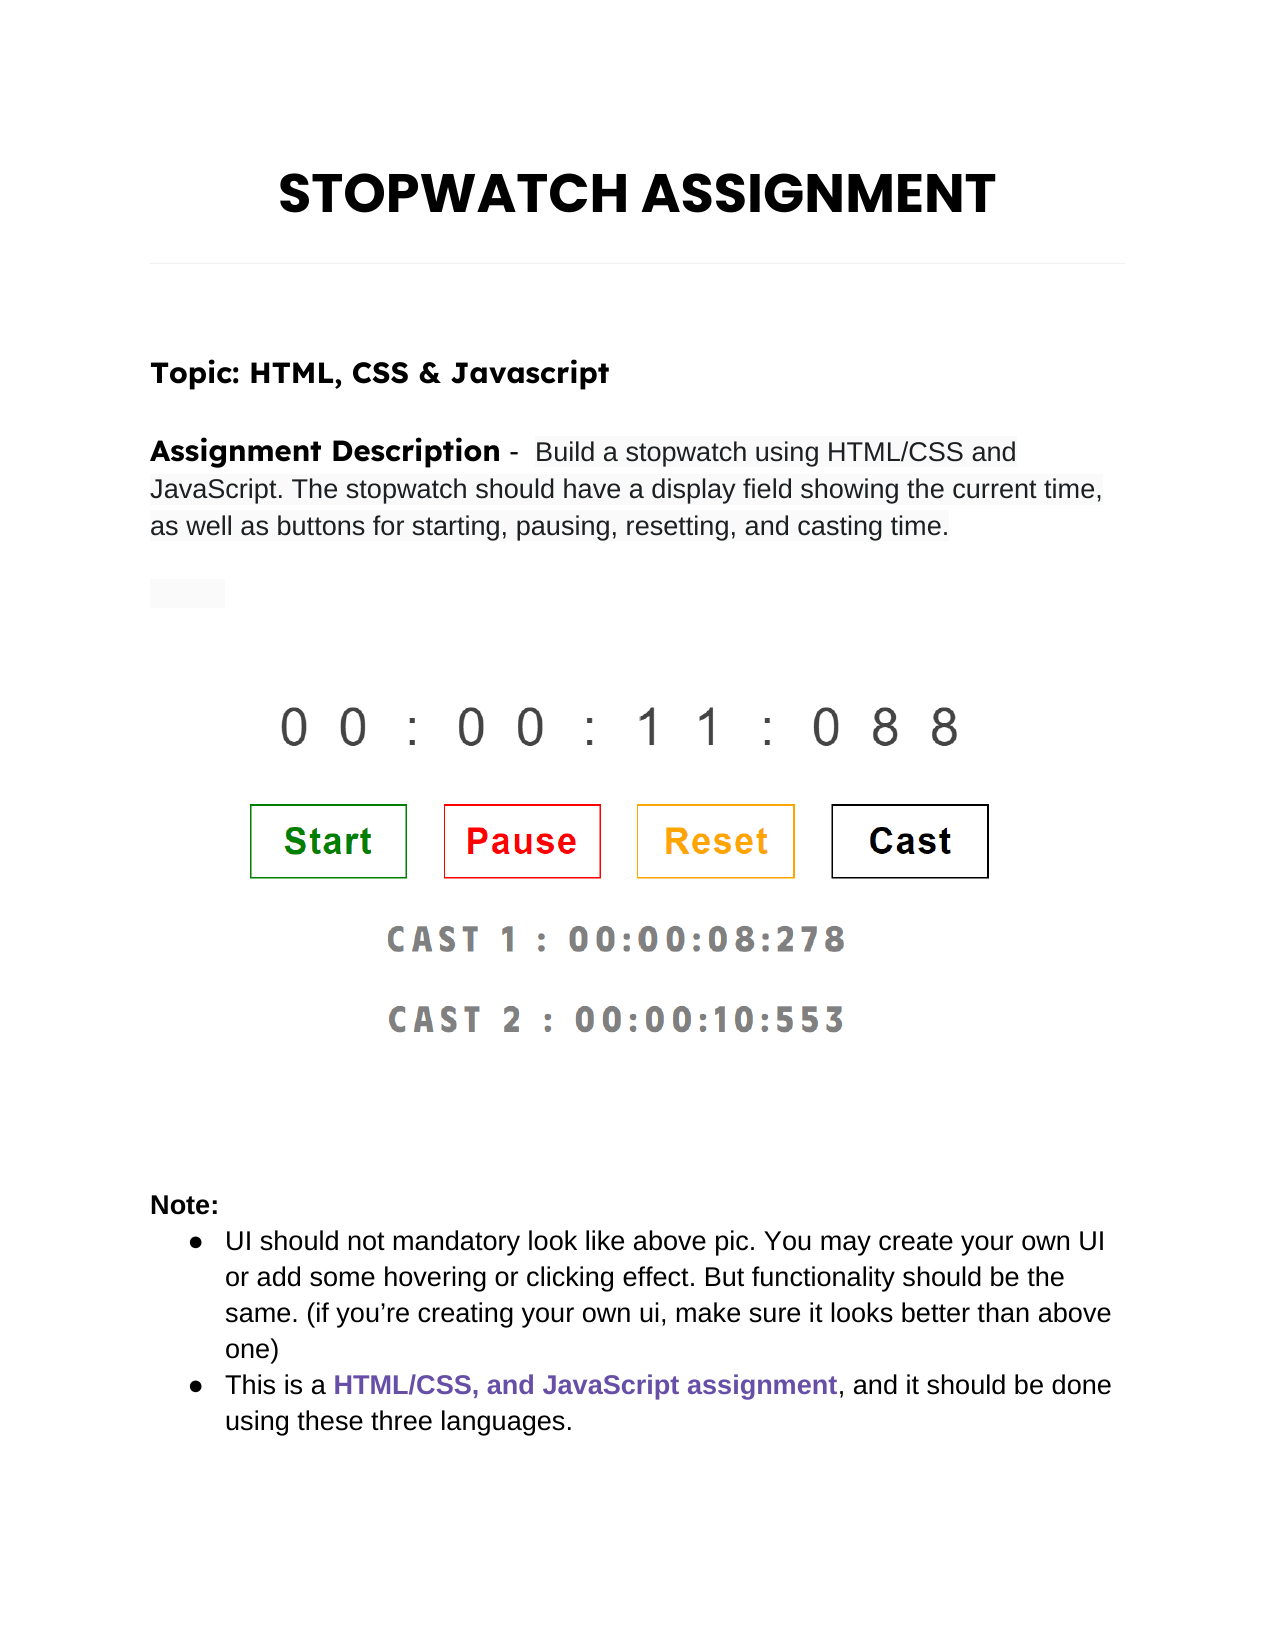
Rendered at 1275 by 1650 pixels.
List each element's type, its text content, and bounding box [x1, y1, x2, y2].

picture [150, 611, 1125, 1156]
title STOPWATCH ASSIGNMENT [150, 150, 1125, 263]
list UI should not mandatory look like above pic. You may create your own UI or add some hovering or clicking effect. But functionality should be the same. (if you’re creating your own ui, make sure it looks better than above one) [187, 1225, 1125, 1364]
text Note: [150, 1189, 1125, 1221]
text Assignment Description - Build a stopwatch using HTML/CSS and JavaScript. The stopwatch should have a display field showing the current time, as well as buttons for starting, pausing, resetting, and casting time. [150, 432, 1125, 541]
text Topic: HTML, CSS & Javascript [150, 354, 1125, 391]
list This is a HTML/CSS, and JavaScript assignment, and it should be done using these three languages. [187, 1369, 1125, 1436]
